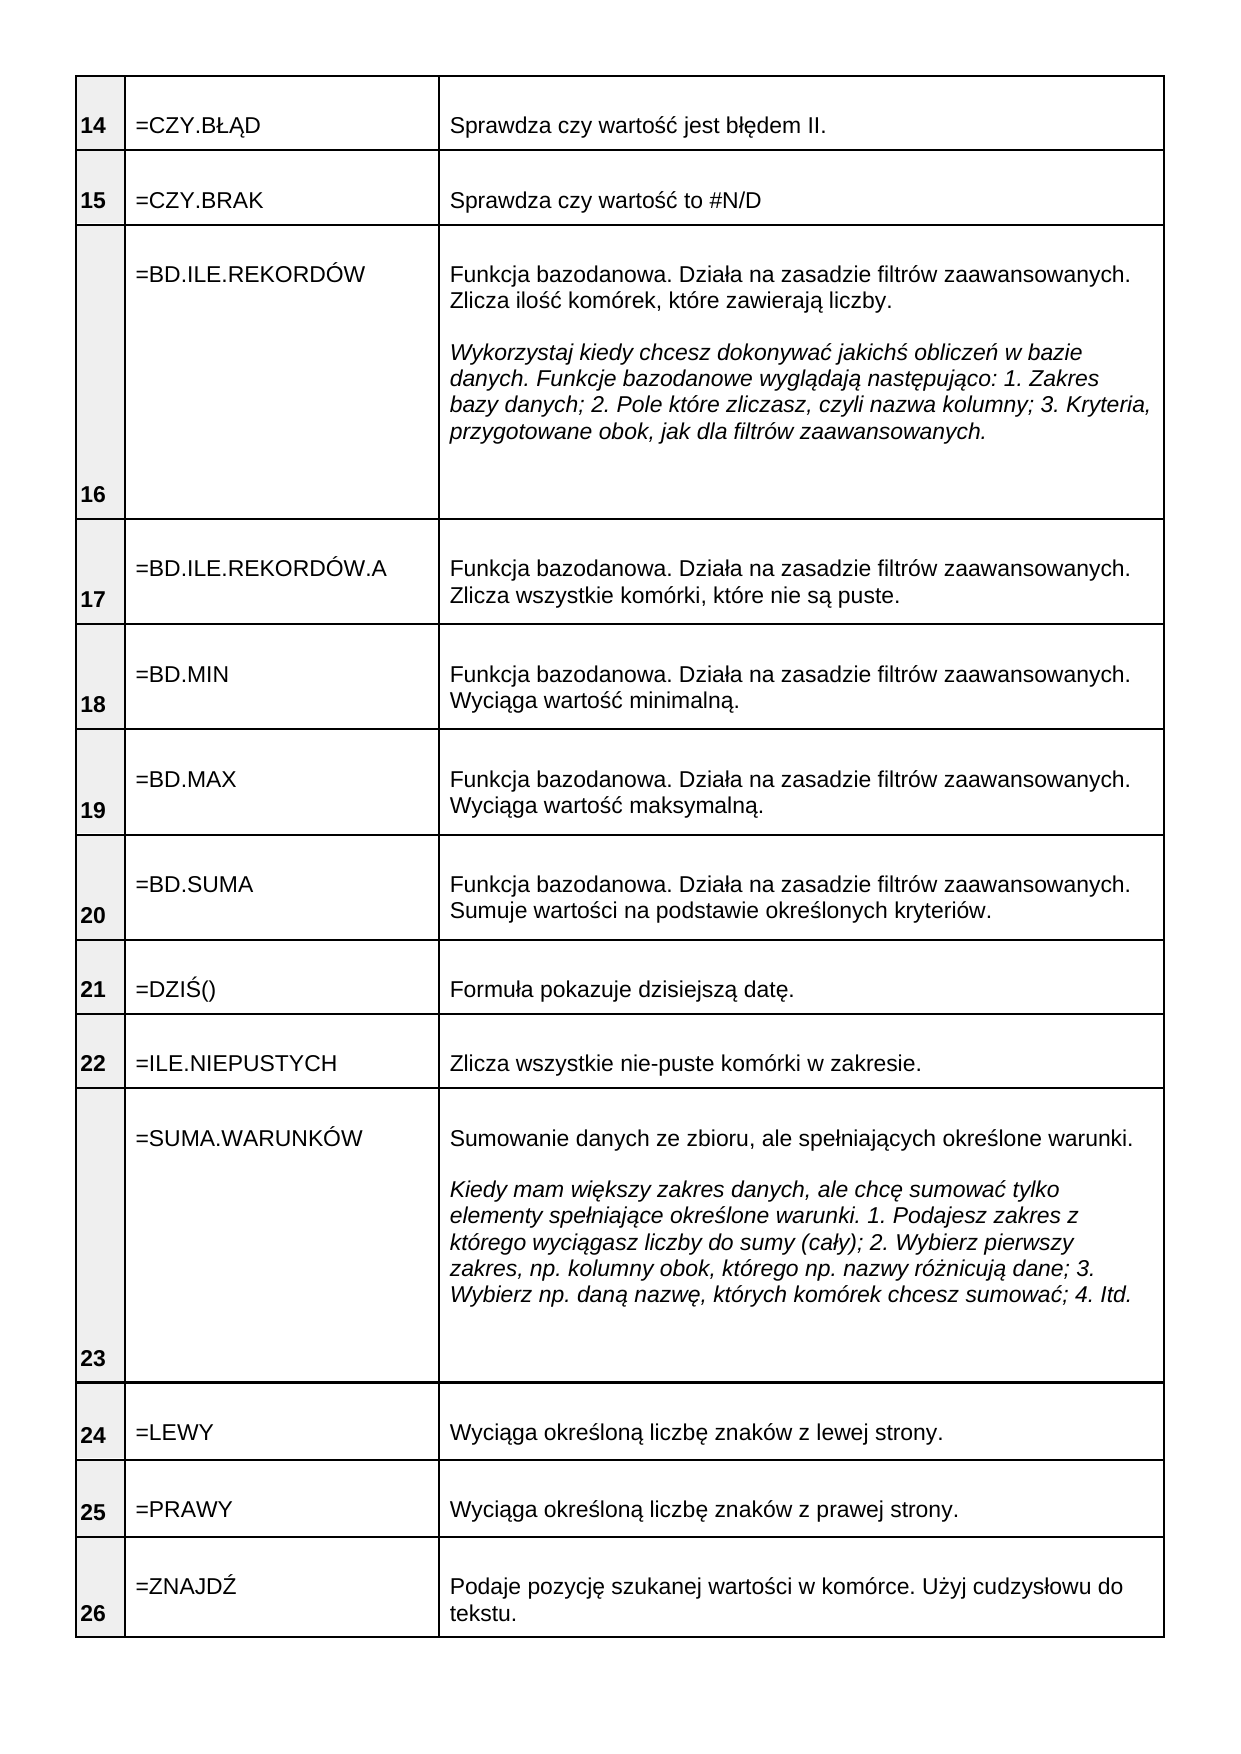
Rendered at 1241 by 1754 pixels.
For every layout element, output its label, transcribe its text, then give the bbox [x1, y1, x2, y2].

table_cell 17 [77, 520, 124, 623]
table_cell Wyciąga określoną liczbę znaków z lewej strony. [440, 1384, 1163, 1458]
table_cell =DZIŚ() [126, 941, 438, 1013]
table_cell 25 [77, 1461, 124, 1536]
table_cell =BD.ILE.REKORDÓW [126, 226, 438, 518]
table_cell Formuła pokazuje dzisiejszą datę. [440, 941, 1163, 1013]
table_cell Funkcja bazodanowa. Działa na zasadzie filtrów zaawansowanych. Wyciąga wartość maksymalną. [440, 730, 1163, 833]
table_cell 24 [77, 1384, 124, 1458]
table_cell =BD.ILE.REKORDÓW.A [126, 520, 438, 623]
table_cell 19 [77, 730, 124, 833]
table_cell =BD.MAX [126, 730, 438, 833]
table_cell Funkcja bazodanowa. Działa na zasadzie filtrów zaawansowanych. Wyciąga wartość minimalną. [440, 625, 1163, 728]
table_cell =ZNAJDŹ [126, 1538, 438, 1636]
table_cell 20 [77, 836, 124, 939]
table_cell 21 [77, 941, 124, 1013]
table_cell 15 [77, 151, 124, 223]
table_cell 14 [77, 77, 124, 149]
table_cell =LEWY [126, 1384, 438, 1458]
table_cell Sprawdza czy wartość to #N/D [440, 151, 1163, 223]
table_cell 22 [77, 1015, 124, 1087]
table_cell =PRAWY [126, 1461, 438, 1536]
table_cell =BD.MIN [126, 625, 438, 728]
table_cell Wyciąga określoną liczbę znaków z prawej strony. [440, 1461, 1163, 1536]
table_cell =ILE.NIEPUSTYCH [126, 1015, 438, 1087]
table_cell Funkcja bazodanowa. Działa na zasadzie filtrów zaawansowanych. Sumuje wartości na podstawie określonych kryteriów. [440, 836, 1163, 939]
table_cell 26 [77, 1538, 124, 1636]
table_cell Sprawdza czy wartość jest błędem II. [440, 77, 1163, 149]
table_cell Sumowanie danych ze zbioru, ale spełniających określone warunki. Kiedy mam większy zakres danych, ale chcę sumować tylko elementy spełniające określone warunki. 1. Podajesz zakres z którego wyciągasz liczby do sumy (cały); 2. Wybierz pierwszy zakres, np. kolumny obok, którego np. nazwy różnicują dane; 3. Wybierz np. daną nazwę, których komórek chcesz sumować; 4. Itd. [440, 1089, 1163, 1381]
table_cell Podaje pozycję szukanej wartości w komórce. Użyj cudzysłowu do tekstu. [440, 1538, 1163, 1636]
table_cell =CZY.BRAK [126, 151, 438, 223]
table_cell Funkcja bazodanowa. Działa na zasadzie filtrów zaawansowanych. Zlicza ilość komórek, które zawierają liczby. Wykorzystaj kiedy chcesz dokonywać jakichś obliczeń w bazie danych. Funkcje bazodanowe wyglądają następująco: 1. Zakres bazy danych; 2. Pole które zliczasz, czyli nazwa kolumny; 3. Kryteria, przygotowane obok, jak dla filtrów zaawansowanych. [440, 226, 1163, 518]
table_cell 16 [77, 226, 124, 518]
table_cell Zlicza wszystkie nie-puste komórki w zakresie. [440, 1015, 1163, 1087]
table_cell 18 [77, 625, 124, 728]
table_cell =CZY.BŁĄD [126, 77, 438, 149]
table_cell =BD.SUMA [126, 836, 438, 939]
table_cell =SUMA.WARUNKÓW [126, 1089, 438, 1381]
table_cell 23 [77, 1089, 124, 1381]
table_cell Funkcja bazodanowa. Działa na zasadzie filtrów zaawansowanych. Zlicza wszystkie komórki, które nie są puste. [440, 520, 1163, 623]
